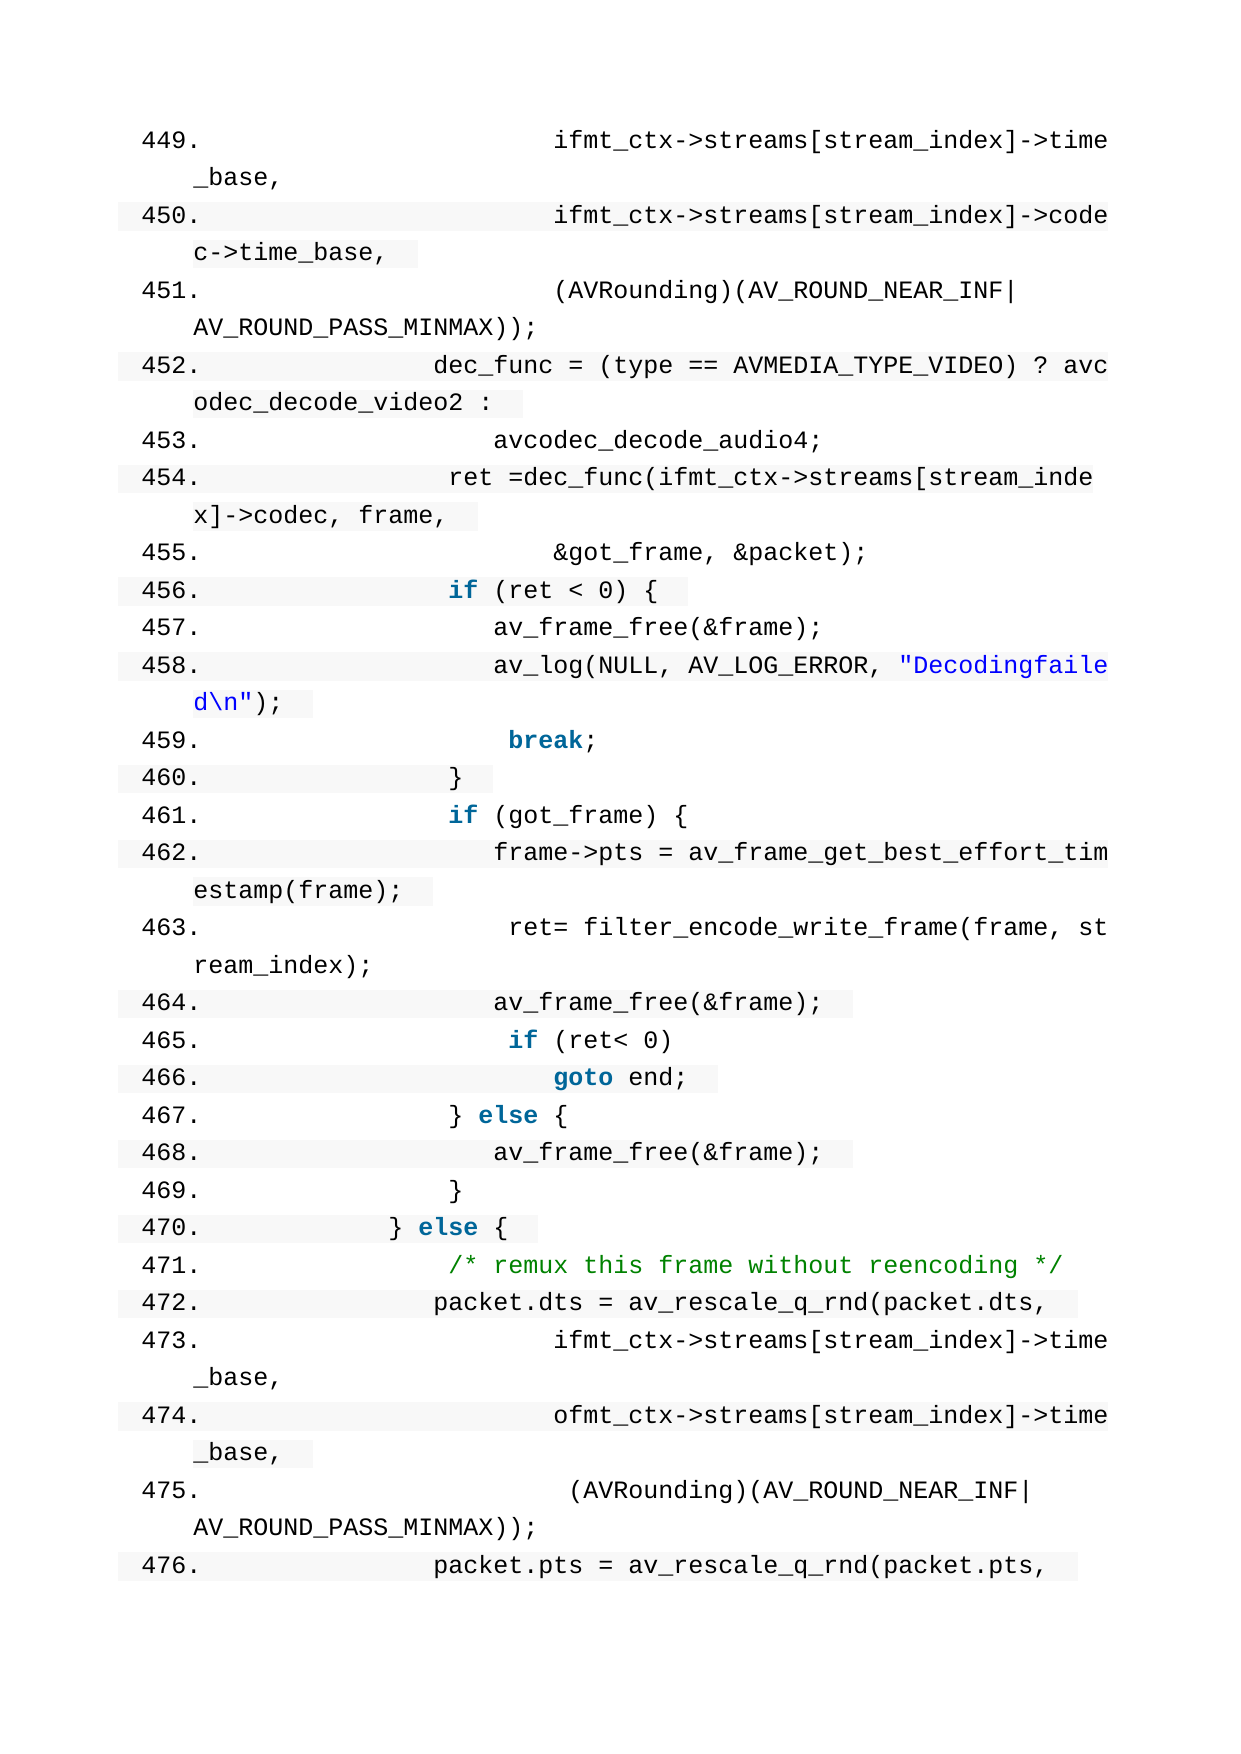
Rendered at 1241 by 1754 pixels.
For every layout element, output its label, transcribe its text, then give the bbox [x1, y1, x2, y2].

text 464. av_frame_free(&frame); [118, 981, 1122, 1018]
text 454. ret =dec_func(ifmt_ctx->streams[stream_index]->codec, frame, [118, 456, 1122, 531]
text 474. ofmt_ctx->streams[stream_index]->time_base, [118, 1393, 1122, 1468]
text 470. } else { [118, 1206, 1122, 1243]
text 472. packet.dts = av_rescale_q_rnd(packet.dts, [118, 1281, 1122, 1318]
text 459. break; [118, 718, 1122, 756]
text 449. ifmt_ctx->streams[stream_index]->time_base, [118, 118, 1122, 193]
text 475. (AVRounding)(AV_ROUND_NEAR_INF|AV_ROUND_PASS_MINMAX)); [118, 1468, 1122, 1543]
text 473. ifmt_ctx->streams[stream_index]->time_base, [118, 1318, 1122, 1393]
text 451. (AVRounding)(AV_ROUND_NEAR_INF|AV_ROUND_PASS_MINMAX)); [118, 268, 1122, 343]
text 466. goto end; [118, 1056, 1122, 1093]
text 463. ret= filter_encode_write_frame(frame, stream_index); [118, 906, 1122, 981]
text 471. /* remux this frame without reencoding */ [118, 1243, 1122, 1281]
text 469. } [118, 1168, 1122, 1206]
text 467. } else { [118, 1093, 1122, 1131]
text 453. avcodec_decode_audio4; [118, 418, 1122, 456]
text 465. if (ret< 0) [118, 1018, 1122, 1056]
text 456. if (ret < 0) { [118, 568, 1122, 606]
text 476. packet.pts = av_rescale_q_rnd(packet.pts, [118, 1543, 1122, 1581]
text 468. av_frame_free(&frame); [118, 1131, 1122, 1168]
text 455. &got_frame, &packet); [118, 531, 1122, 568]
text 460. } [118, 756, 1122, 793]
text 450. ifmt_ctx->streams[stream_index]->codec->time_base, [118, 193, 1122, 268]
text 458. av_log(NULL, AV_LOG_ERROR, "Decodingfailed\n"); [118, 643, 1122, 718]
text 462. frame->pts = av_frame_get_best_effort_timestamp(frame); [118, 831, 1122, 906]
text 461. if (got_frame) { [118, 793, 1122, 831]
text 457. av_frame_free(&frame); [118, 606, 1122, 643]
text 452. dec_func = (type == AVMEDIA_TYPE_VIDEO) ? avcodec_decode_video2 : [118, 343, 1122, 418]
